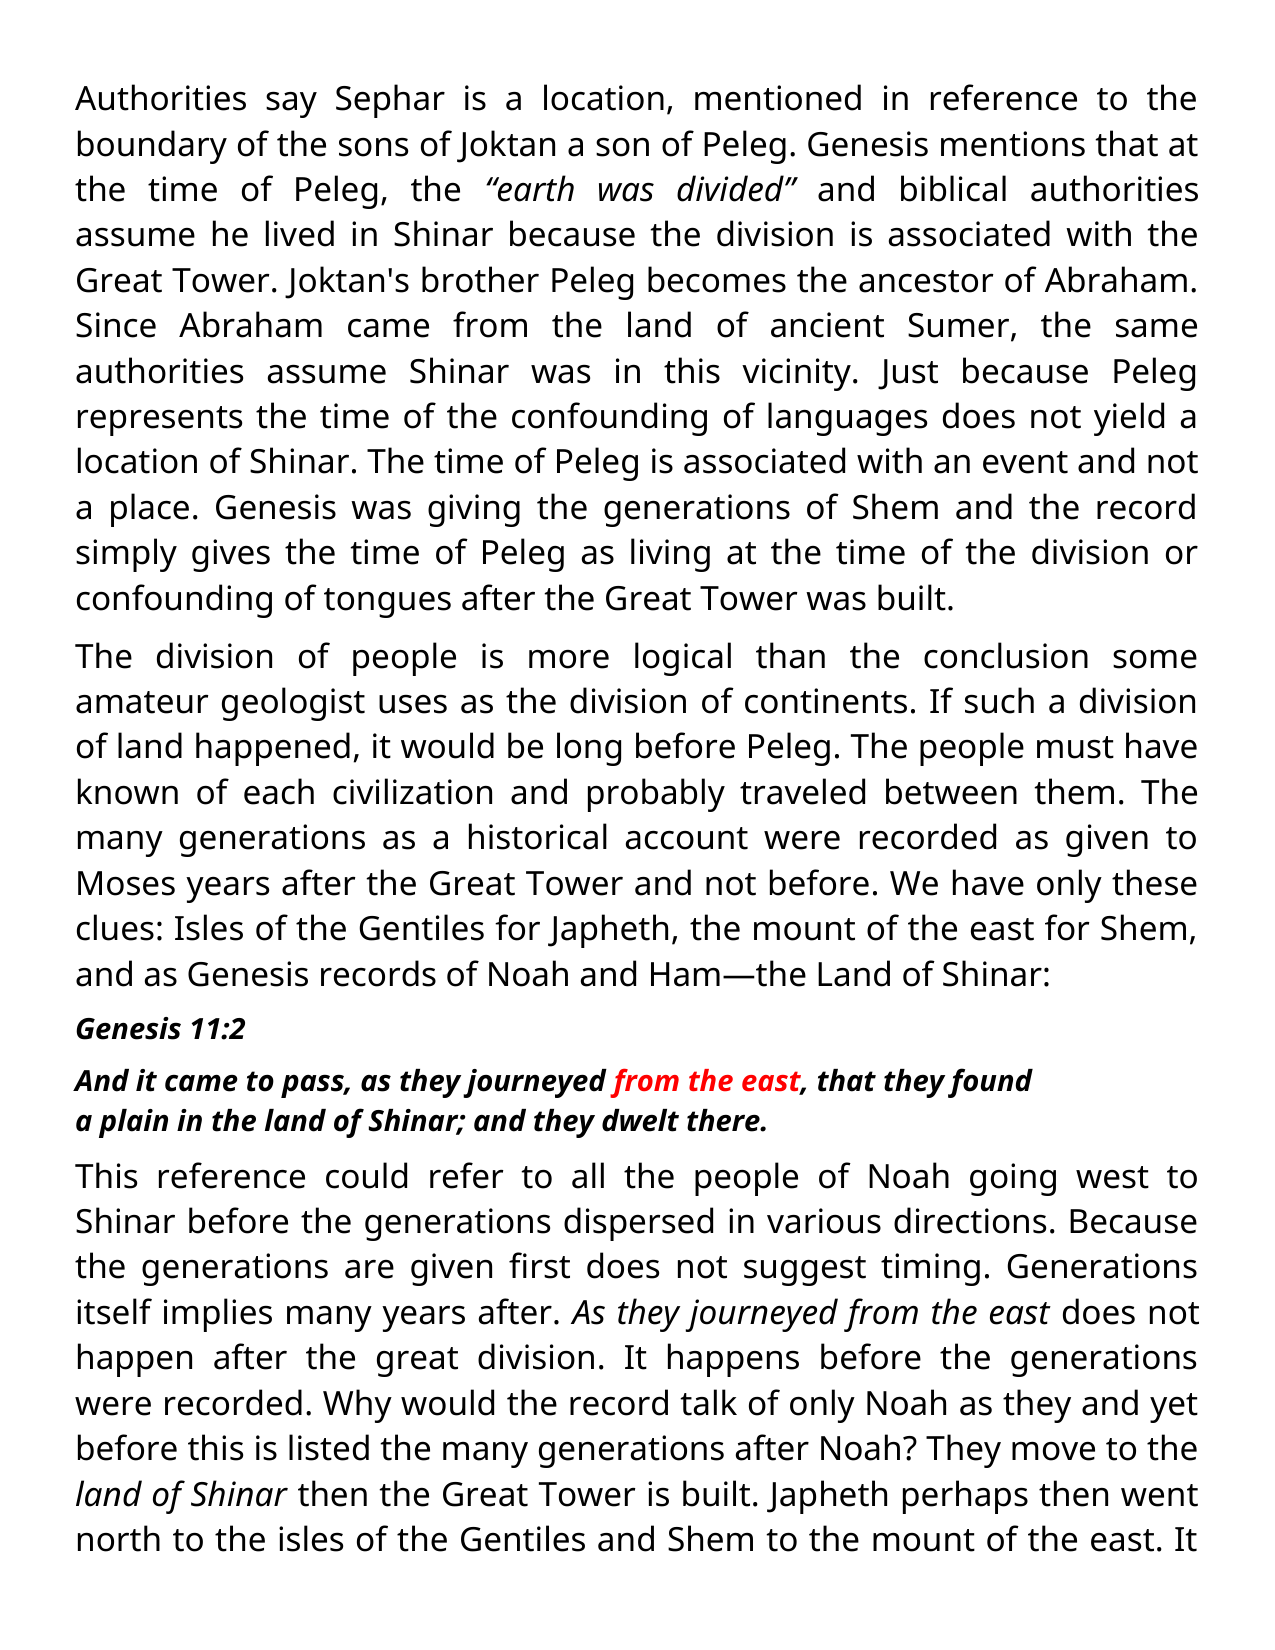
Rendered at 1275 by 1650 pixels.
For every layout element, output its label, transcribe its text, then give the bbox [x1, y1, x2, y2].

list And it came to pass, as they journeyed from the east, that they found a plain in the land of Shinar; and they dwelt there. [75, 1061, 1050, 1140]
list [75, 1152, 1200, 1561]
list Genesis 11:2 [75, 1008, 1050, 1048]
list The division of people is more logical than the conclusion some amateur geologist uses as the division of continents. If such a division of land happened, it would be long before Peleg. The people must have known of each civilization and probably traveled between them. The many generations as a historical account were recorded as given to Moses years after the Great Tower and not before. We have only these clues: Isles of the Gentiles for Japheth, the mount of the east for Shem, and as Genesis records of Noah and Ham—the Land of Shinar: [75, 632, 1200, 996]
list Authorities say Sephar is a location, mentioned in reference to the boundary of the sons of Joktan a son of Peleg. Genesis mentions that at the time of Peleg, the “earth was divided” and biblical authorities assume he lived in Shinar because the division is associated with the Great Tower. Joktan's brother Peleg becomes the ancestor of Abraham. Since Abraham came from the land of ancient Sumer, the same authorities assume Shinar was in this vicinity. Just because Peleg represents the time of the confounding of languages does not yield a location of Shinar. The time of Peleg is associated with an event and not a place. Genesis was giving the generations of Shem and the record simply gives the time of Peleg as living at the time of the division or confounding of tongues after the Great Tower was built. [75, 75, 1200, 620]
